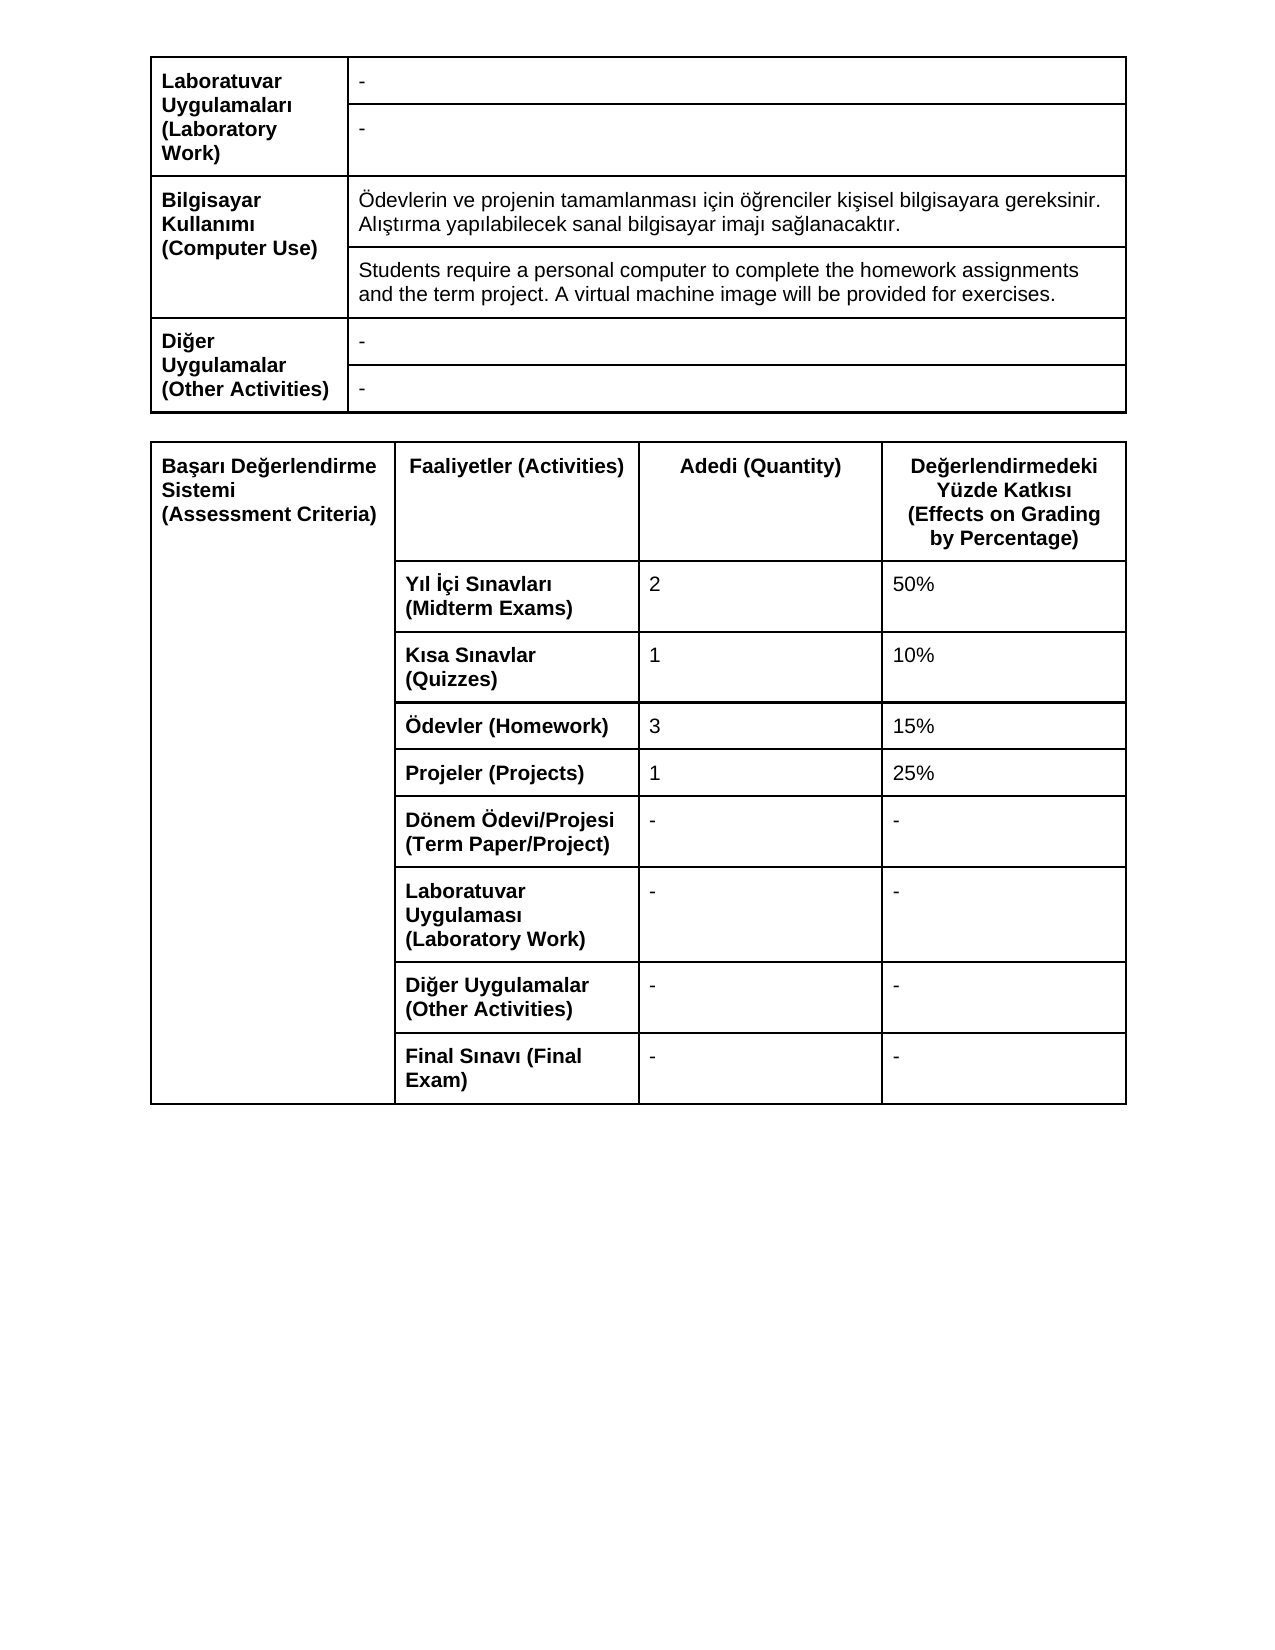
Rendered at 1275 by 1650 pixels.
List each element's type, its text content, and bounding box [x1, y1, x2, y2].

table_cell - [640, 1034, 881, 1102]
table_cell 1 [640, 750, 881, 795]
table_cell - [883, 1034, 1125, 1102]
table_cell - [349, 58, 1125, 103]
table_cell - [883, 797, 1125, 866]
table_cell Ödevlerin ve projenin tamamlanması için öğrenciler kişisel bilgisayara gereksinir. Alıştırma yapılabilecek sanal bilgisayar imajı sağlanacaktır. [349, 177, 1125, 246]
table_cell Final Sınavı (Final Exam) [396, 1034, 638, 1102]
table_cell Projeler (Projects) [396, 750, 638, 795]
table_cell - [640, 963, 881, 1032]
table_cell 50% [883, 562, 1125, 631]
table_cell 10% [883, 633, 1125, 701]
table_cell Kısa Sınavlar (Quizzes) [396, 633, 638, 701]
table_cell Dönem Ödevi/Projesi (Term Paper/Project) [396, 797, 638, 866]
table_cell - [883, 963, 1125, 1032]
table_cell Yıl İçi Sınavları (Midterm Exams) [396, 562, 638, 631]
table_cell - [349, 105, 1125, 175]
table_cell - [349, 319, 1125, 363]
table_cell Bilgisayar Kullanımı (Computer Use) [152, 177, 347, 317]
table_cell Ödevler (Homework) [396, 704, 638, 748]
table_cell Laboratuvar Uygulamaları (Laboratory Work) [152, 58, 347, 175]
table_cell - [640, 868, 881, 961]
table_cell Diğer Uygulamalar (Other Activities) [396, 963, 638, 1032]
table_cell Laboratuvar Uygulaması (Laboratory Work) [396, 868, 638, 961]
table_cell 1 [640, 633, 881, 701]
table_cell 15% [883, 704, 1125, 748]
table_header Başarı Değerlendirme Sistemi (Assessment Criteria) [152, 443, 394, 1102]
table_header Faaliyetler (Activities) [396, 443, 638, 560]
table_cell - [640, 797, 881, 866]
table_header Değerlendirmedeki Yüzde Katkısı (Effects on Grading by Percentage) [883, 443, 1125, 560]
table_cell - [883, 868, 1125, 961]
table_header Adedi (Quantity) [640, 443, 881, 560]
table_cell - [349, 366, 1125, 411]
table_cell Students require a personal computer to complete the homework assignments and the term project. A virtual machine image will be provided for exercises. [349, 248, 1125, 317]
table_cell 25% [883, 750, 1125, 795]
table_cell 2 [640, 562, 881, 631]
table_cell 3 [640, 704, 881, 748]
table_cell Diğer Uygulamalar (Other Activities) [152, 319, 347, 411]
